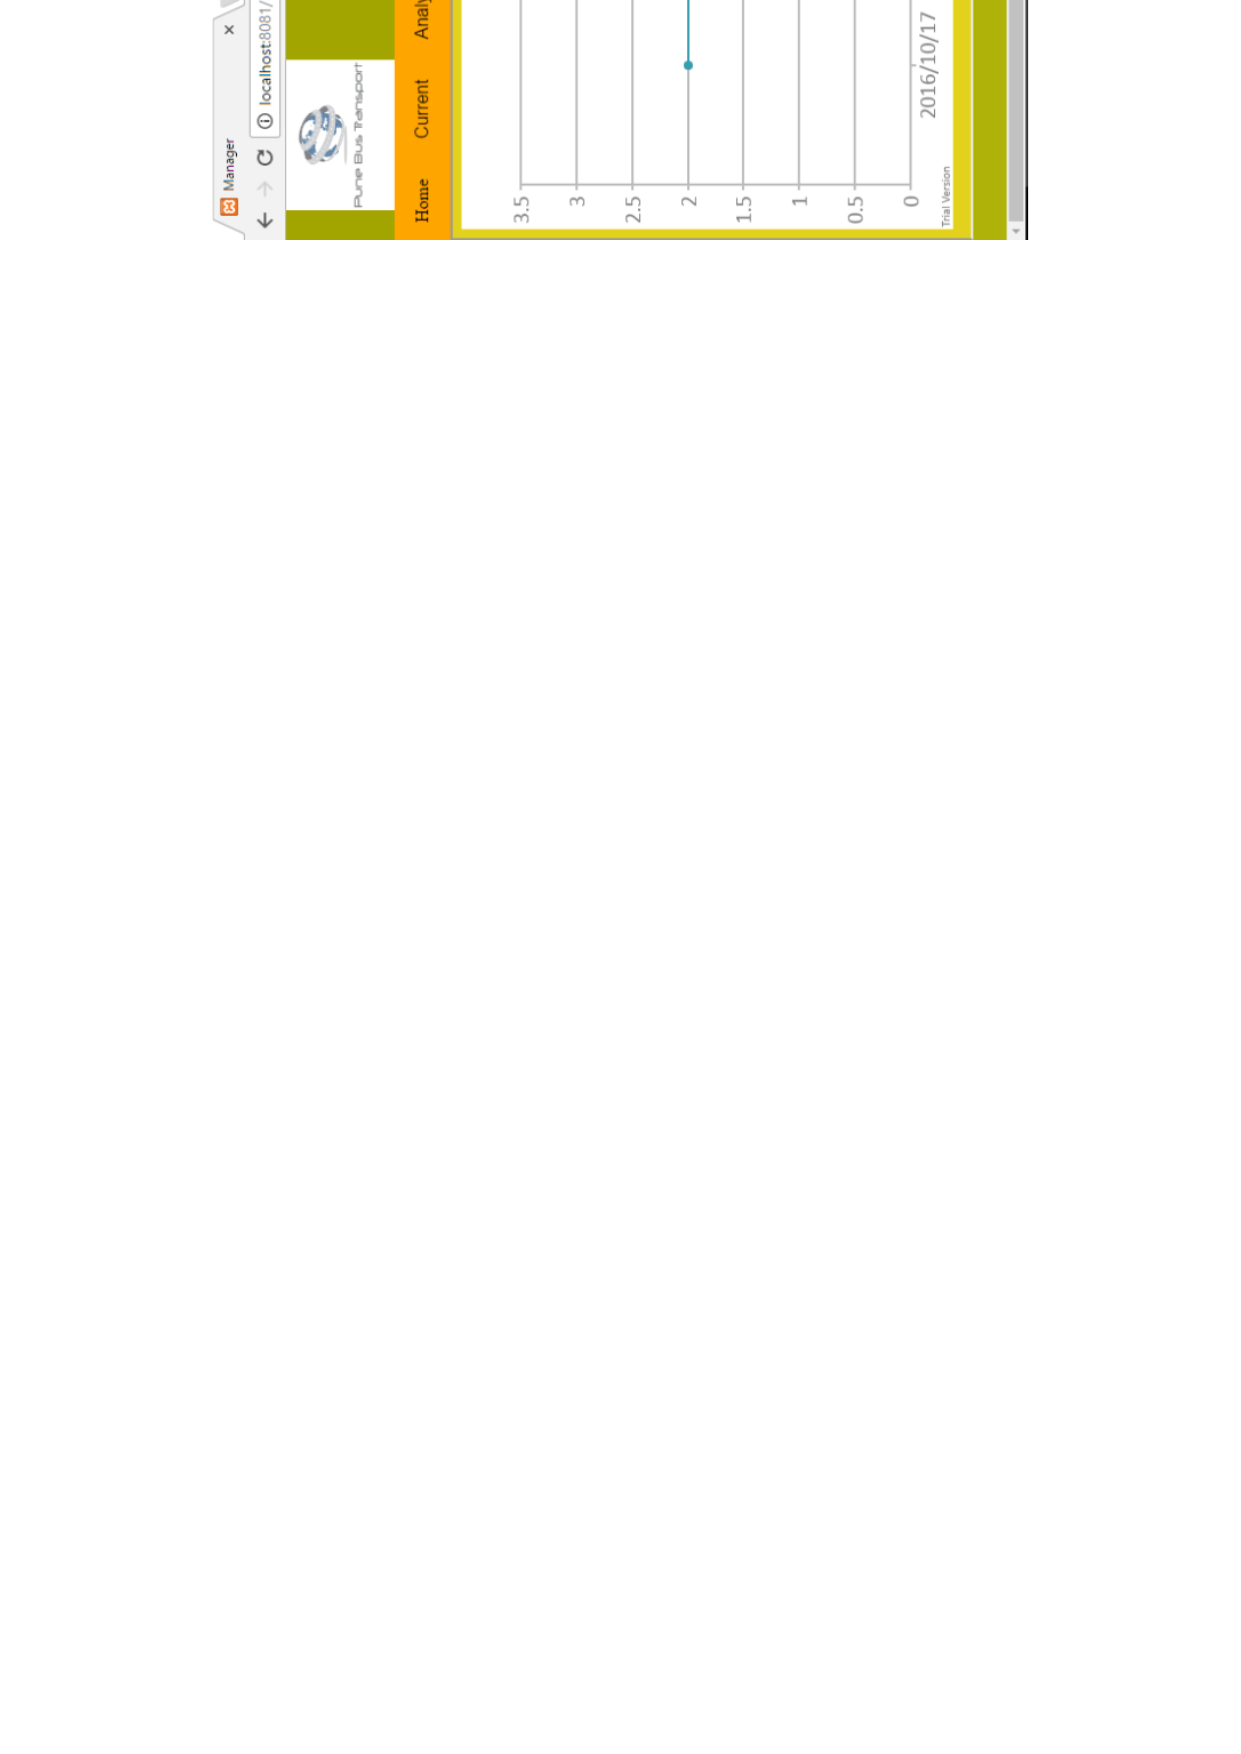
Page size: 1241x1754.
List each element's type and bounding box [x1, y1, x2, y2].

picture [214, 0, 1029, 238]
